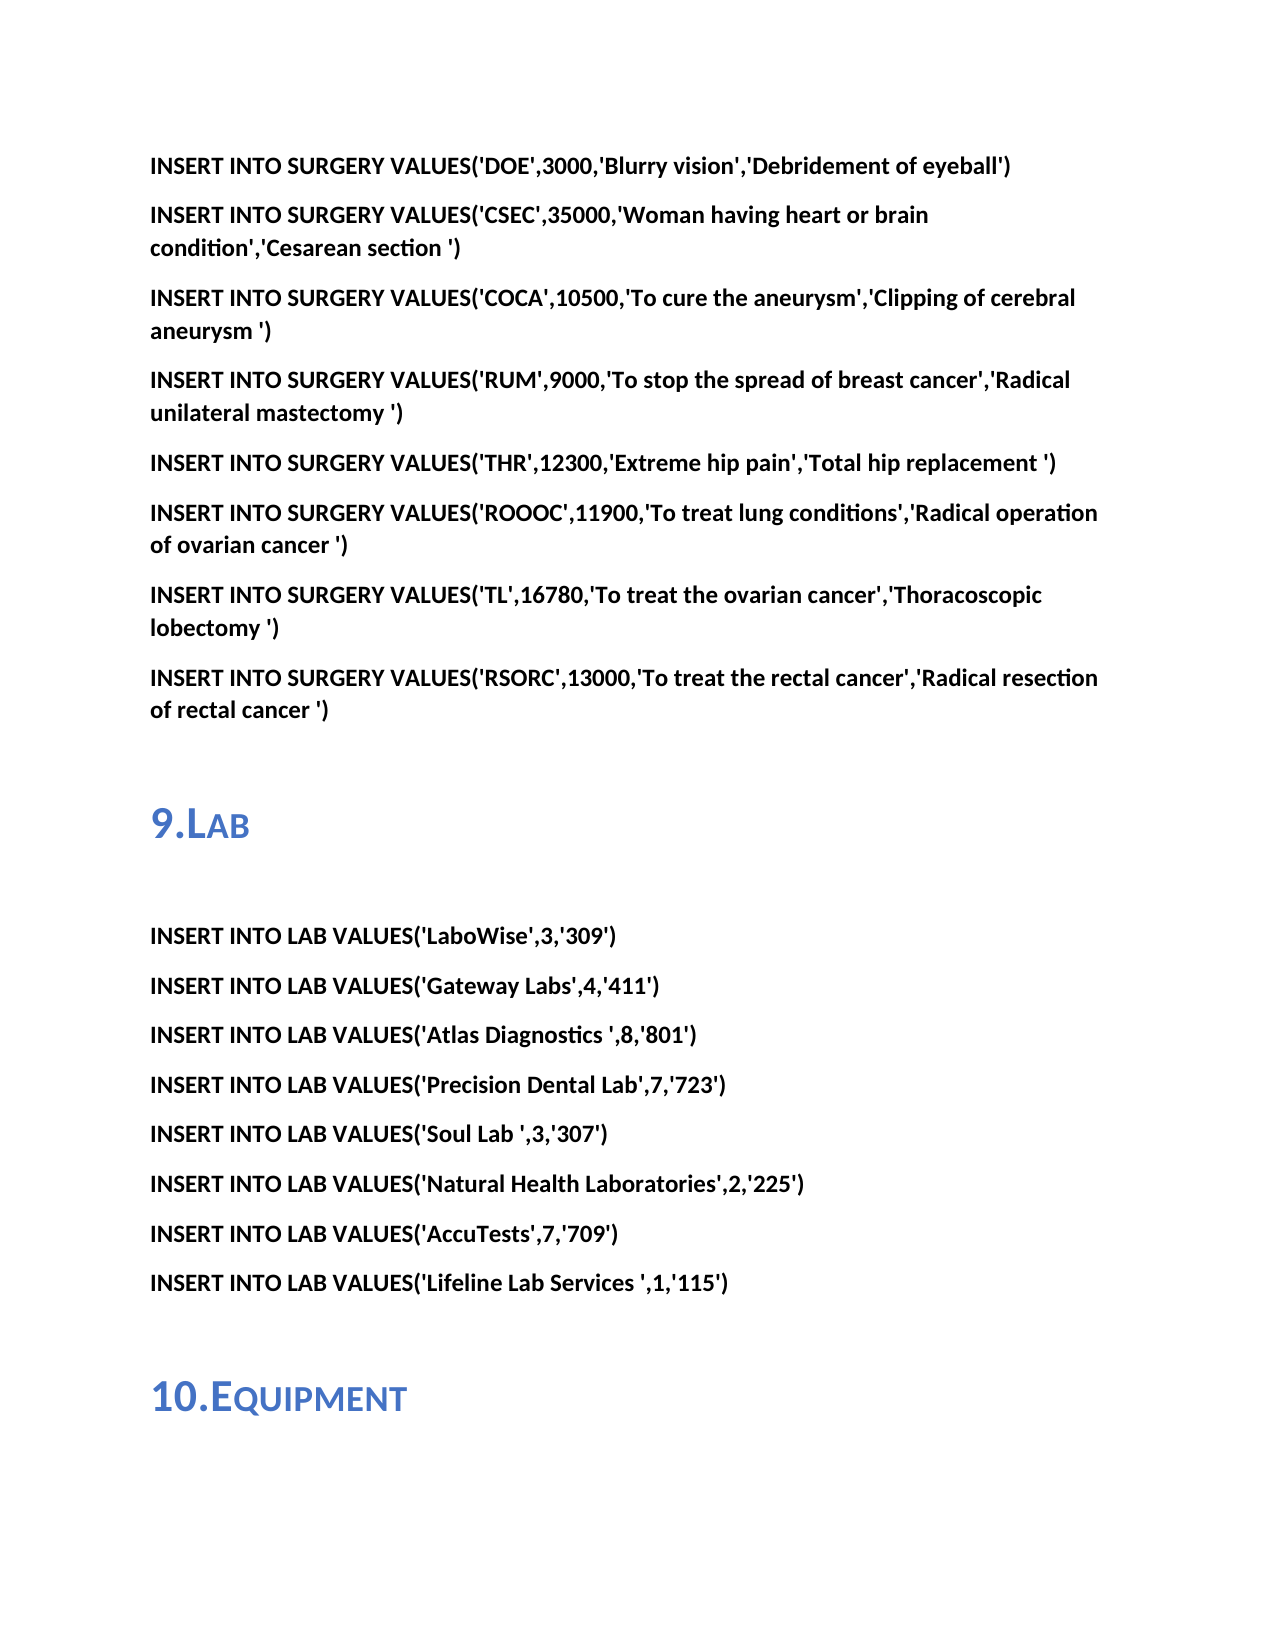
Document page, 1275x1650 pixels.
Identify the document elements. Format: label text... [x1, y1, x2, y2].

text INSERT INTO LAB VALUES('Lifeline Lab Services ',1,'115') [150, 1267, 1125, 1298]
text INSERT INTO LAB VALUES('AccuTests',7,'709') [150, 1218, 1125, 1248]
text INSERT INTO LAB VALUES('Soul Lab ',3,'307') [150, 1119, 1125, 1149]
text INSERT INTO SURGERY VALUES('DOE',3000,'Blurry vision','Debridement of eyeball') [150, 150, 1125, 181]
text INSERT INTO LAB VALUES('Precision Dental Lab',7,'723') [150, 1069, 1125, 1099]
text INSERT INTO LAB VALUES('LaboWise',3,'309') [150, 920, 1125, 951]
text INSERT INTO SURGERY VALUES('CSEC',35000,'Woman having heart or brain condition','Cesarean section ') [150, 199, 1125, 263]
text 9.Lab [150, 794, 1125, 850]
text INSERT INTO SURGERY VALUES('ROOOC',11900,'To treat lung conditions','Radical operation of ovarian cancer ') [150, 497, 1125, 560]
text INSERT INTO SURGERY VALUES('COCA',10500,'To cure the aneurysm','Clipping of cerebral aneurysm ') [150, 282, 1125, 346]
text INSERT INTO SURGERY VALUES('RUM',9000,'To stop the spread of breast cancer','Radical unilateral mastectomy ') [150, 364, 1125, 428]
text INSERT INTO LAB VALUES('Atlas Diagnostics ',8,'801') [150, 1019, 1125, 1050]
text 10.Equipment [150, 1367, 1125, 1422]
text INSERT INTO SURGERY VALUES('RSORC',13000,'To treat the rectal cancer','Radical resection of rectal cancer ') [150, 662, 1125, 725]
text INSERT INTO LAB VALUES('Gateway Labs',4,'411') [150, 970, 1125, 1000]
text INSERT INTO SURGERY VALUES('TL',16780,'To treat the ovarian cancer','Thoracoscopic lobectomy ') [150, 579, 1125, 643]
text INSERT INTO LAB VALUES('Natural Health Laboratories',2,'225') [150, 1168, 1125, 1199]
text INSERT INTO SURGERY VALUES('THR',12300,'Extreme hip pain','Total hip replacement ') [150, 447, 1125, 478]
